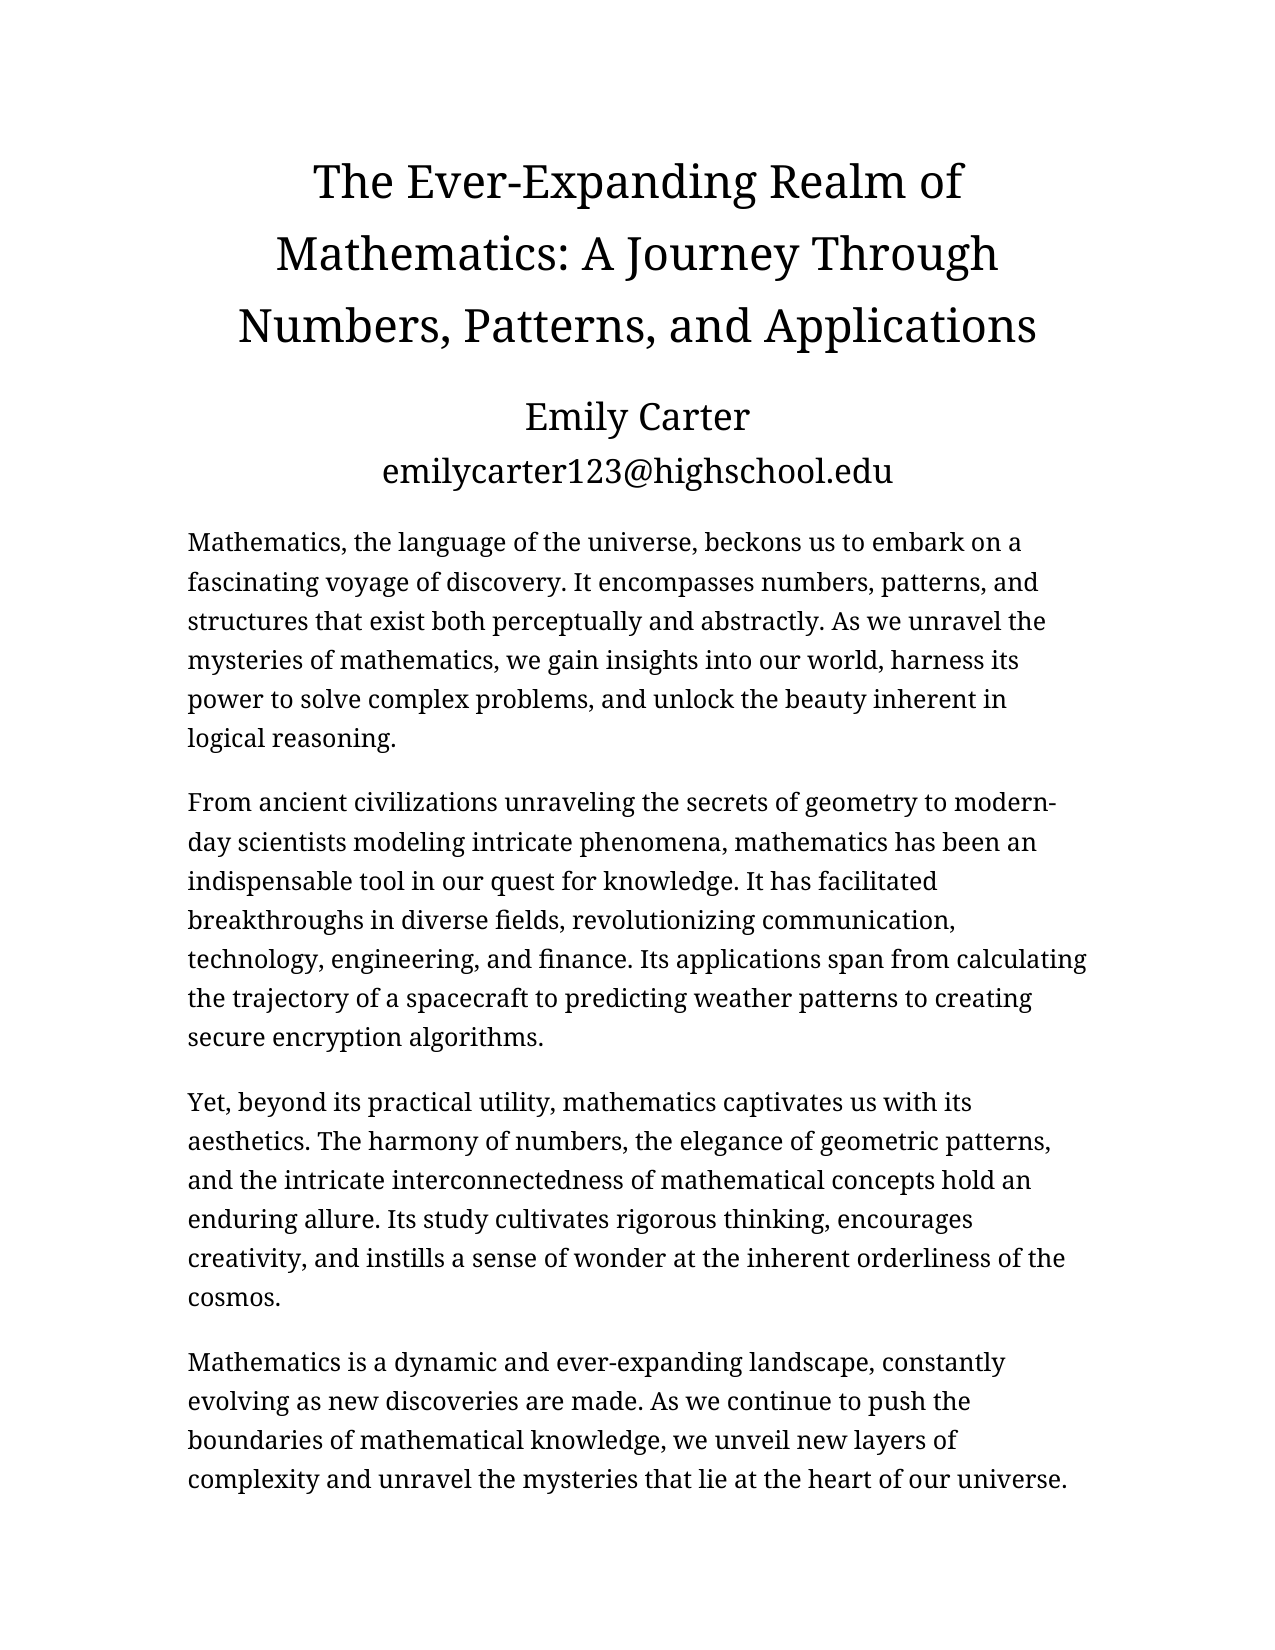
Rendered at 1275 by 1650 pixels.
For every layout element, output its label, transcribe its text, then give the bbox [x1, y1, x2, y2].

text Emily Carter emilycarter123@highschool.edu [187, 390, 1087, 493]
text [187, 1344, 1087, 1496]
text Yet, beyond its practical utility, mathematics captivates us with its aesthetics. The harmony of numbers, the elegance of geometric patterns, and the intricate interconnectedness of mathematical concepts hold an enduring allure. Its study cultivates rigorous thinking, encourages creativity, and instills a sense of wonder at the inherent orderliness of the cosmos. [187, 1084, 1087, 1314]
text From ancient civilizations unraveling the secrets of geometry to modern-day scientists modeling intricate phenomena, mathematics has been an indispensable tool in our quest for knowledge. It has facilitated breakthroughs in diverse fields, revolutionizing communication, technology, engineering, and finance. Its applications span from calculating the trajectory of a spacecraft to predicting weather patterns to creating secure encryption algorithms. [187, 785, 1087, 1054]
text The Ever-Expanding Realm of Mathematics: A Journey Through Numbers, Patterns, and Applications [187, 150, 1087, 356]
text Mathematics, the language of the universe, beckons us to embark on a fascinating voyage of discovery. It encompasses numbers, patterns, and structures that exist both perceptually and abstractly. As we unravel the mysteries of mathematics, we gain insights into our world, harness its power to solve complex problems, and unlock the beauty inherent in logical reasoning. [187, 525, 1087, 755]
